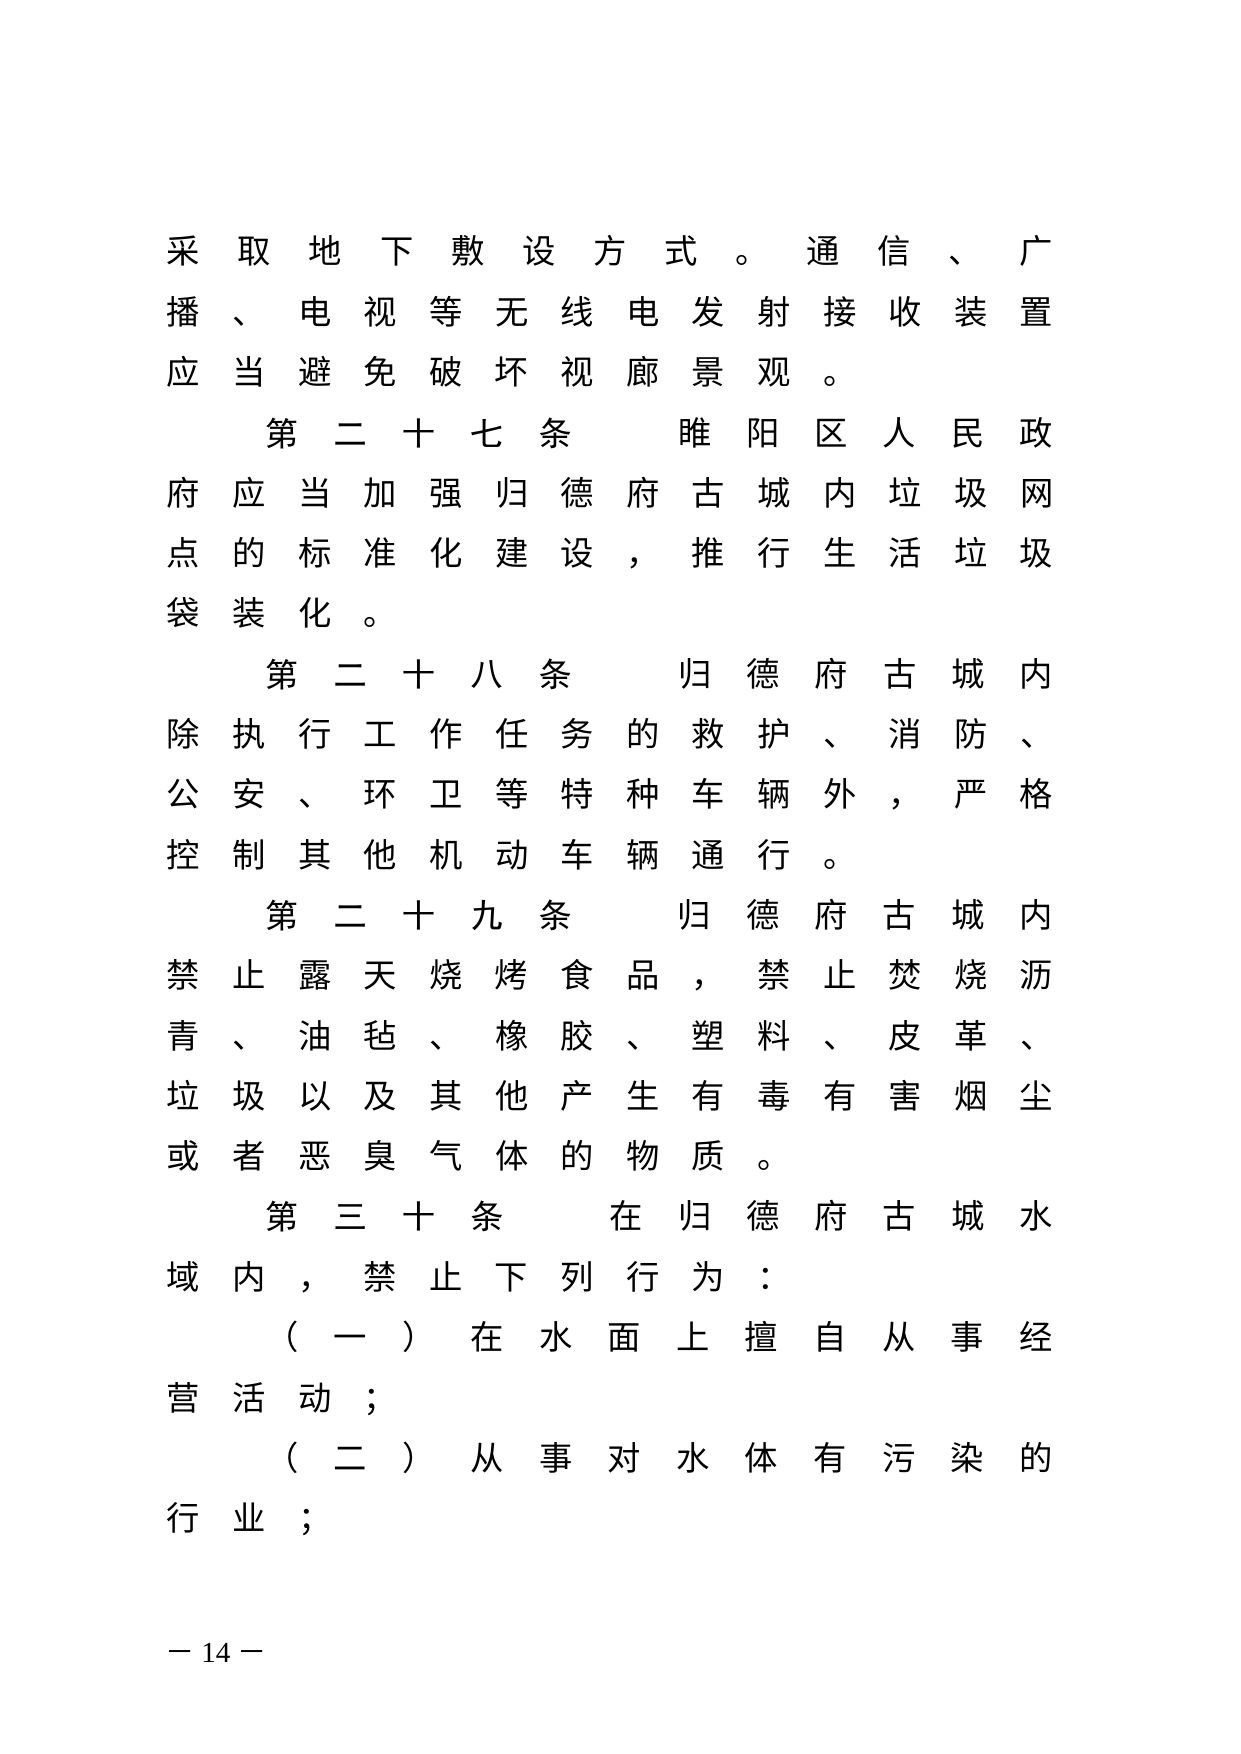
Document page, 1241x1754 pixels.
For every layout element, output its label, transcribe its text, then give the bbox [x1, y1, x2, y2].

text 第二十九条 归德府古城内禁止露天烧烤食品，禁止焚烧沥青、油毡、橡胶、塑料、皮革、垃圾以及其他产生有毒有害烟尘或者恶臭气体的物质。 [167, 883, 1085, 1184]
text 第二十七条 睢阳区人民政府应当加强归德府古城内垃圾网点的标准化建设，推行生活垃圾袋装化。 [167, 400, 1085, 642]
text （二）从事对水体有污染的行业； [167, 1426, 1085, 1546]
text 第三十条 在归德府古城水域内，禁止下列行为： [167, 1184, 1085, 1305]
text 第二十八条 归德府古城内除执行工作任务的救护、消防、公安、环卫等特种车辆外，严格控制其他机动车辆通行。 [167, 642, 1085, 883]
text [167, 219, 1085, 400]
text （一）在水面上擅自从事经营活动； [167, 1305, 1085, 1426]
